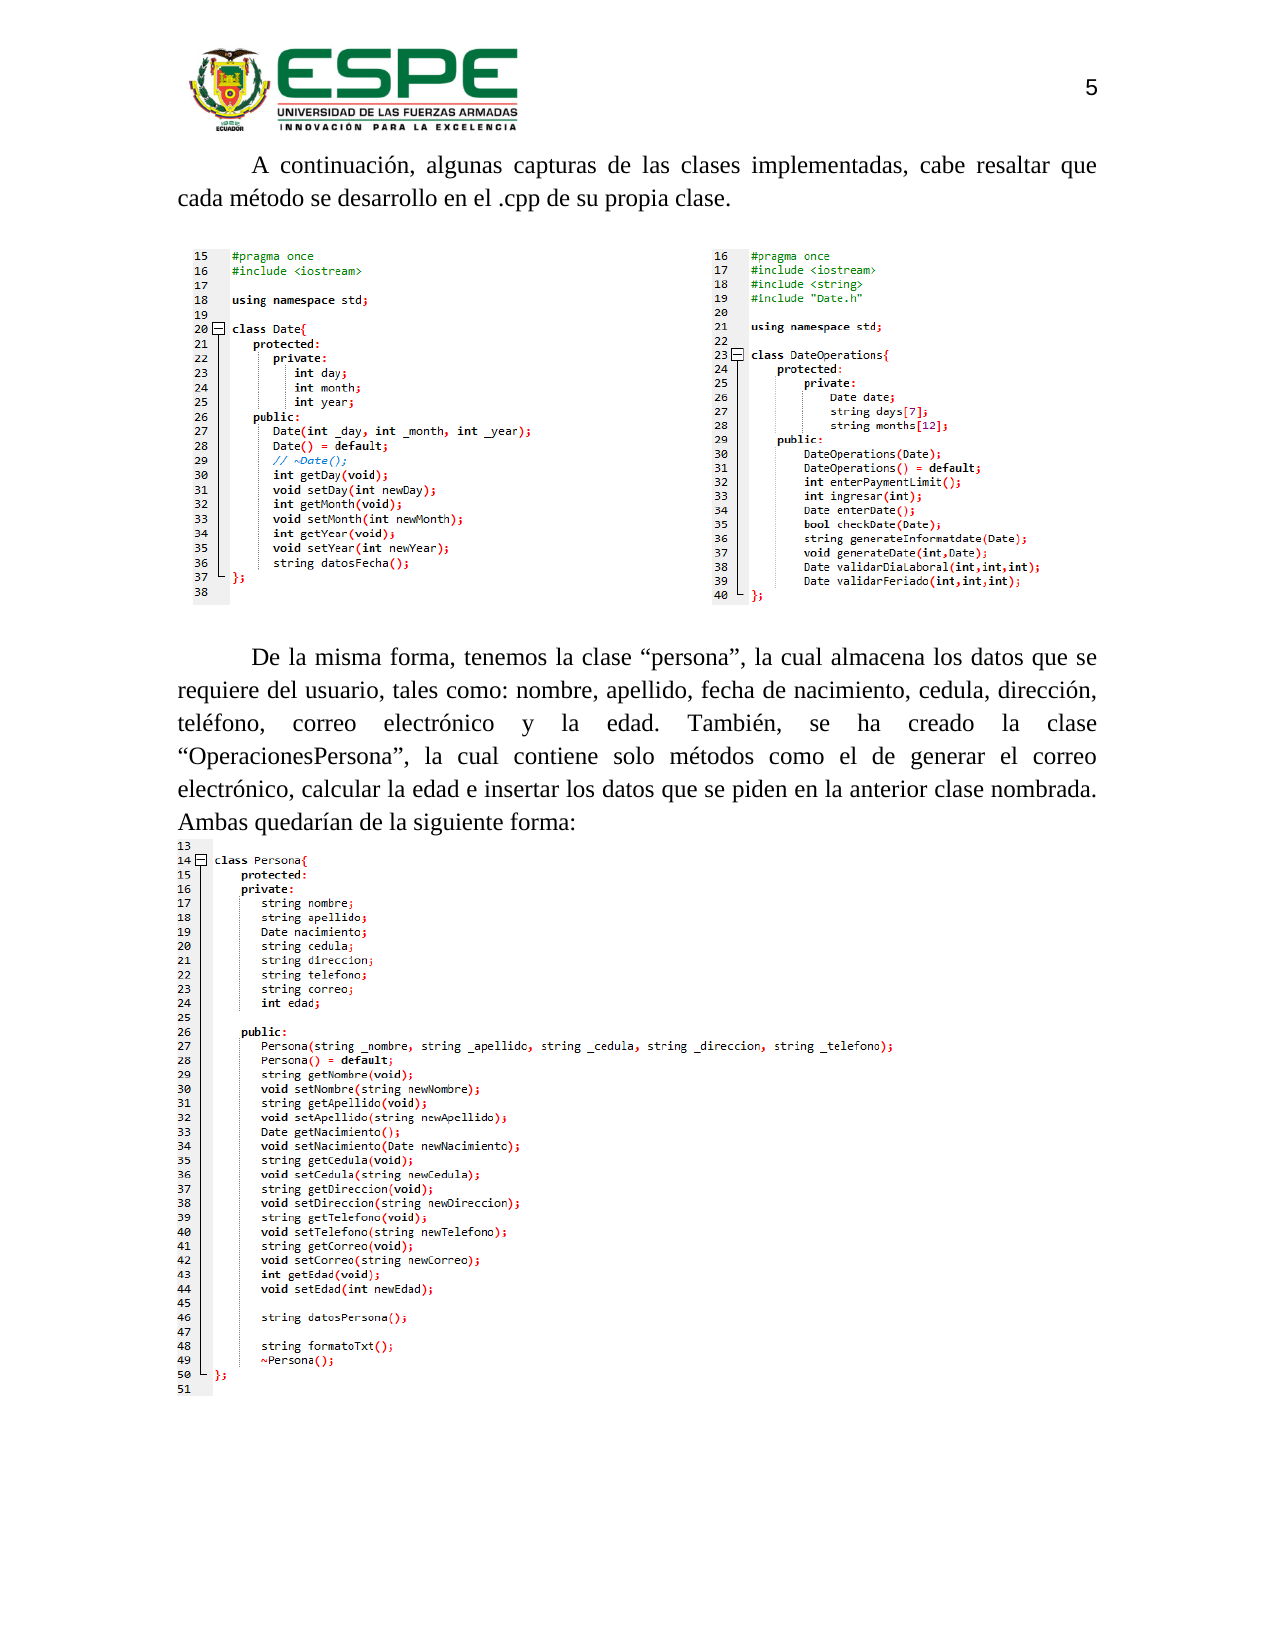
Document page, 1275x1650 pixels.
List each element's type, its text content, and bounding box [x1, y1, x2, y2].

text De la misma forma, tenemos la clase “persona”, la cual almacena los datos que se requiere del usuario, tales como: nombre, apellido, fecha de nacimiento, cedula, dirección, teléfono, correo electrónico y la edad. También, se ha creado la clase “OperacionesPersona”, la cual contiene solo métodos como el de generar el correo electrónico, calcular la edad e insertar los datos que se piden en la anterior clase nombrada. Ambas quedarían de la siguiente forma: [177, 642, 1098, 836]
picture [177, 40, 524, 140]
picture [177, 839, 895, 1396]
picture [192, 249, 625, 605]
picture [711, 249, 1083, 605]
text A continuación, algunas capturas de las clases implementadas, cabe resaltar que cada método se desarrollo en el .cpp de su propia clase. [177, 150, 1098, 212]
